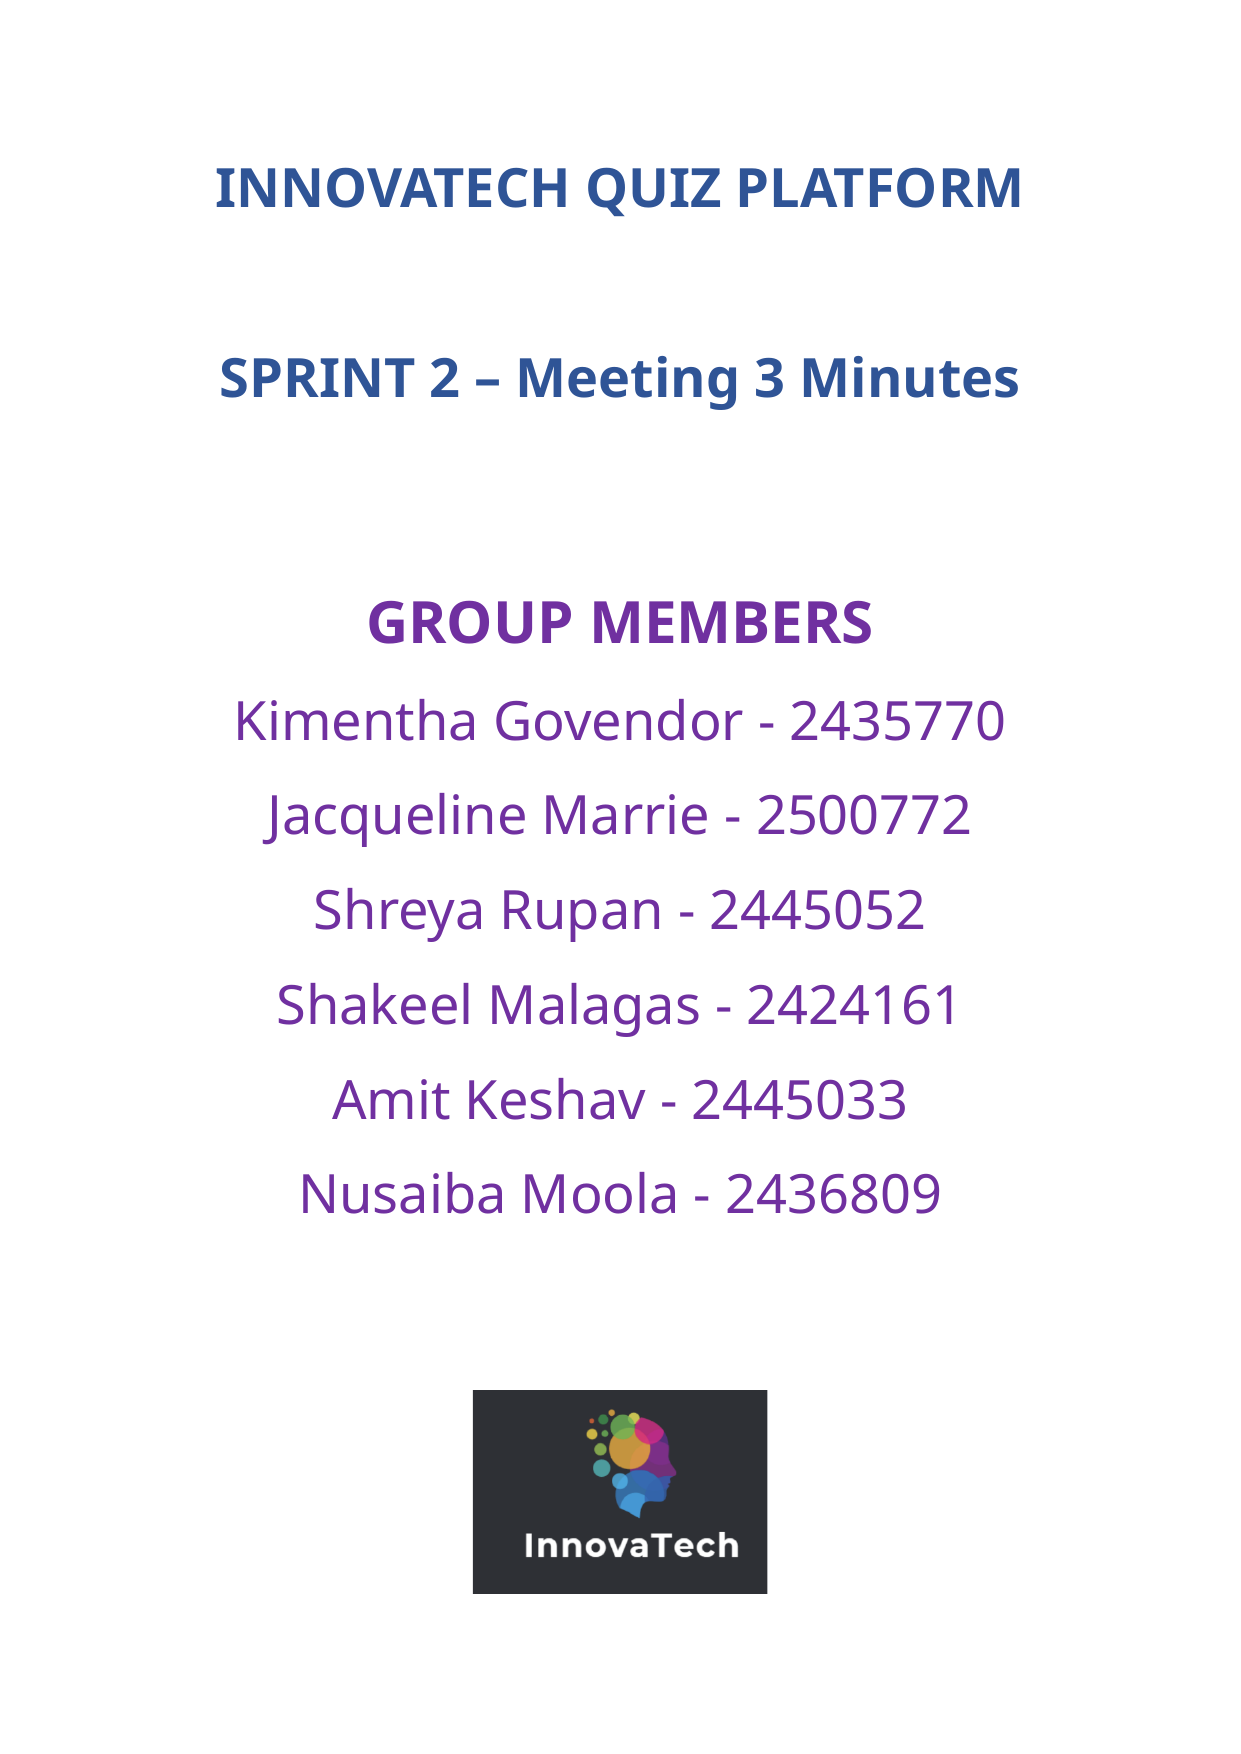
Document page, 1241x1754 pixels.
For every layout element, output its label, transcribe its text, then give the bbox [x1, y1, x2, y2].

text Shreya Rupan - 2445052 [150, 872, 1090, 945]
picture [472, 1390, 768, 1594]
text Kimentha Govendor - 2435770 [150, 682, 1090, 756]
text INNOVATECH QUIZ PLATFORM [150, 150, 1090, 224]
text Nusaiba Moola - 2436809 [150, 1156, 1090, 1230]
text GROUP MEMBERS [150, 581, 1090, 661]
text Jacqueline Marrie - 2500772 [150, 777, 1090, 851]
text SPRINT 2 – Meeting 3 Minutes [150, 339, 1090, 413]
text Amit Keshav - 2445033 [150, 1061, 1090, 1135]
text Shakeel Malagas - 2424161 [150, 966, 1090, 1040]
